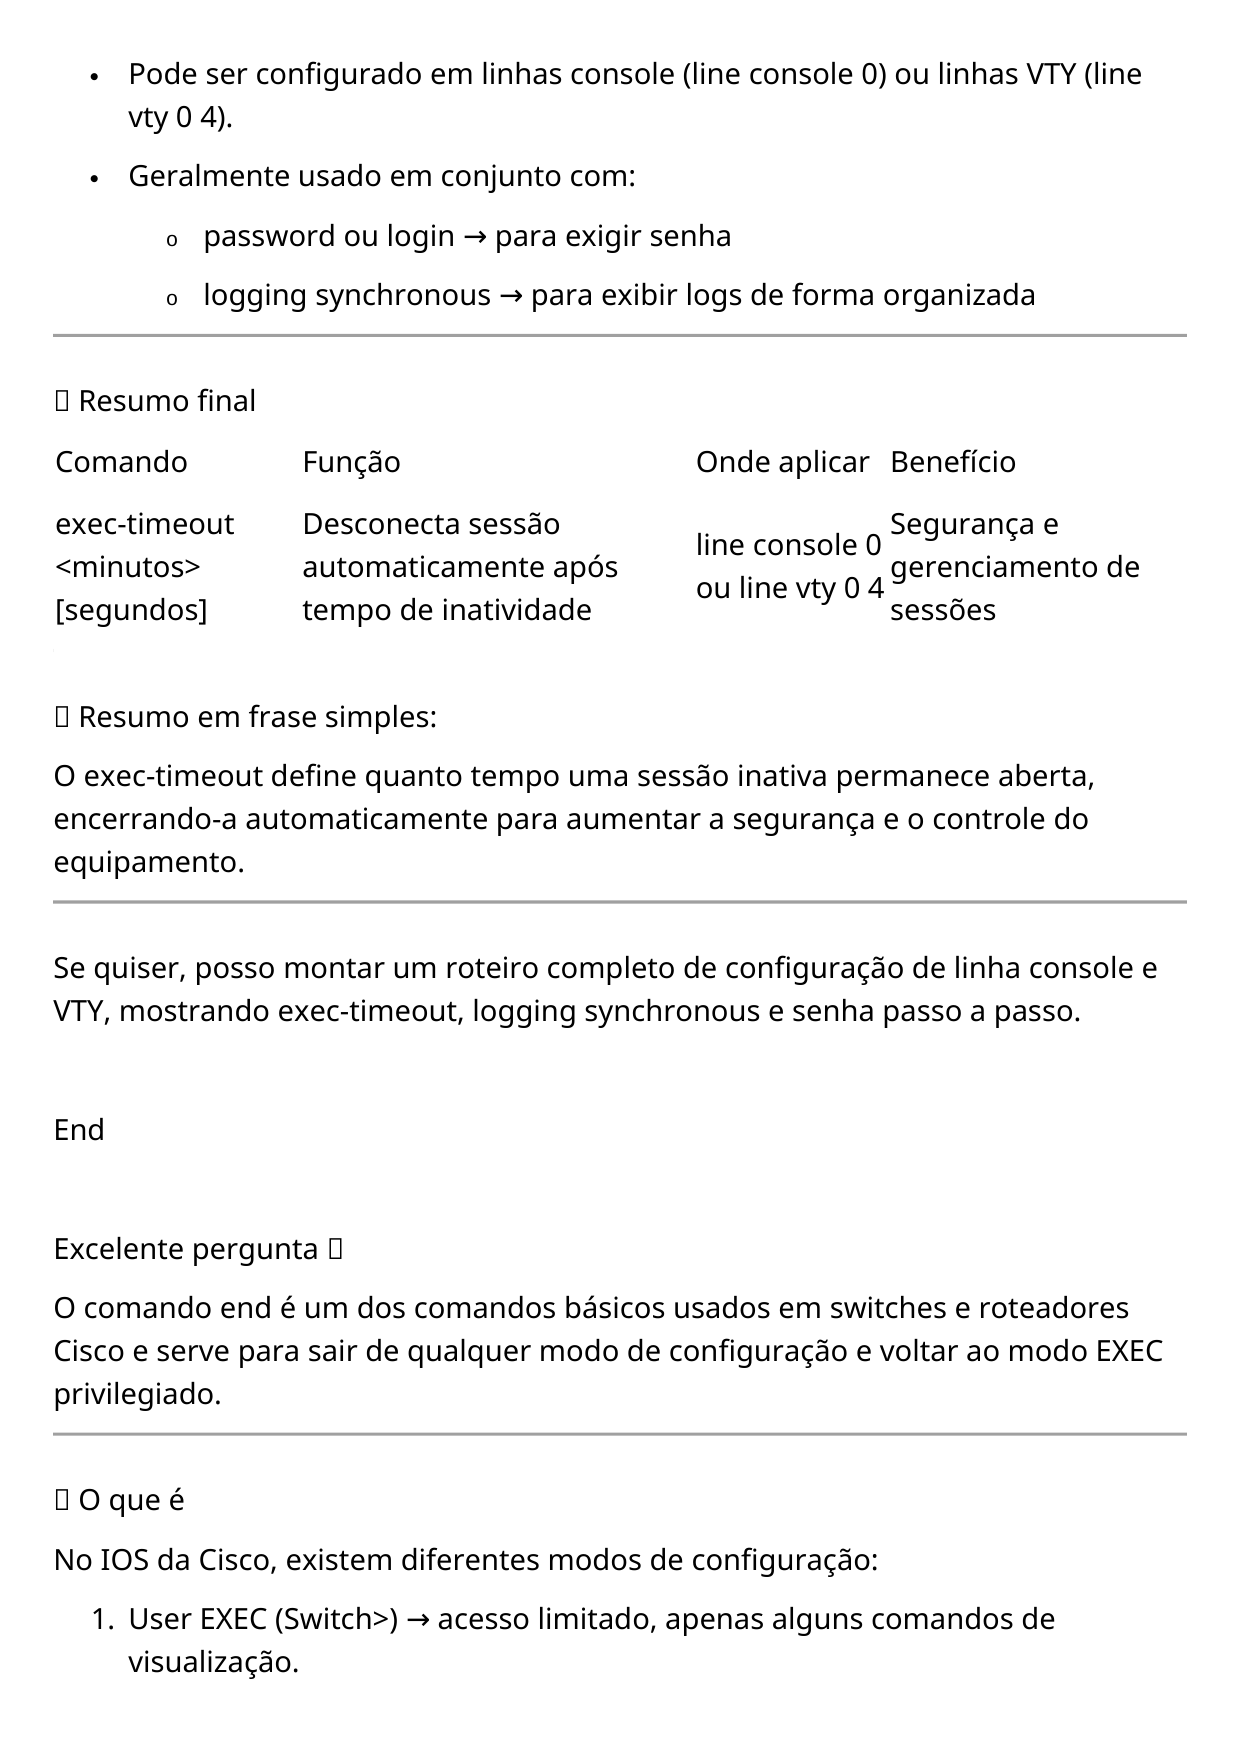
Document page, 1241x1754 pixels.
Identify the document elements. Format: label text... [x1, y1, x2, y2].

table_header Onde aplicar [694, 440, 888, 502]
text O comando end é um dos comandos básicos usados em switches e roteadores Cisco e serve para sair de qualquer modo de configuração e voltar ao modo EXEC privilegiado. [53, 1287, 1187, 1413]
text 💡 Resumo em frase simples: [53, 696, 1187, 736]
list password ou login → para exigir senha [166, 215, 1187, 254]
list Pode ser configurado em linhas console (line console 0) ou linhas VTY (line vty 0 4). [91, 53, 1187, 136]
list User EXEC (Switch>) → acesso limitado, apenas alguns comandos de visualização. [91, 1598, 1187, 1681]
text End [53, 1109, 1187, 1149]
table_header Benefício [889, 440, 1187, 502]
text Excelente pergunta 👏 [53, 1228, 1187, 1268]
text No IOS da Cisco, existem diferentes modos de configuração: [53, 1539, 1187, 1579]
text O exec-timeout define quanto tempo uma sessão inativa permanece aberta, encerrando-a automaticamente para aumentar a segurança e o controle do equipamento. [53, 755, 1187, 881]
table_cell exec-timeout <minutos> [segundos] [53, 502, 300, 649]
list Geralmente usado em conjunto com: [91, 155, 1187, 195]
text ✅ Resumo final [53, 381, 1187, 420]
text 🧩 O que é [53, 1479, 1187, 1519]
table_cell Segurança e gerenciamento de sessões [889, 502, 1187, 649]
text Se quiser, posso montar um roteiro completo de configuração de linha console e VTY, mostrando exec-timeout, logging synchronous e senha passo a passo. [53, 947, 1187, 1030]
table_header Função [300, 440, 694, 502]
table_header Comando [53, 440, 300, 502]
table_cell Desconecta sessão automaticamente após tempo de inatividade [300, 502, 694, 649]
list logging synchronous → para exibir logs de forma organizada [166, 274, 1187, 314]
table_cell line console 0 ou line vty 0 4 [694, 502, 888, 649]
